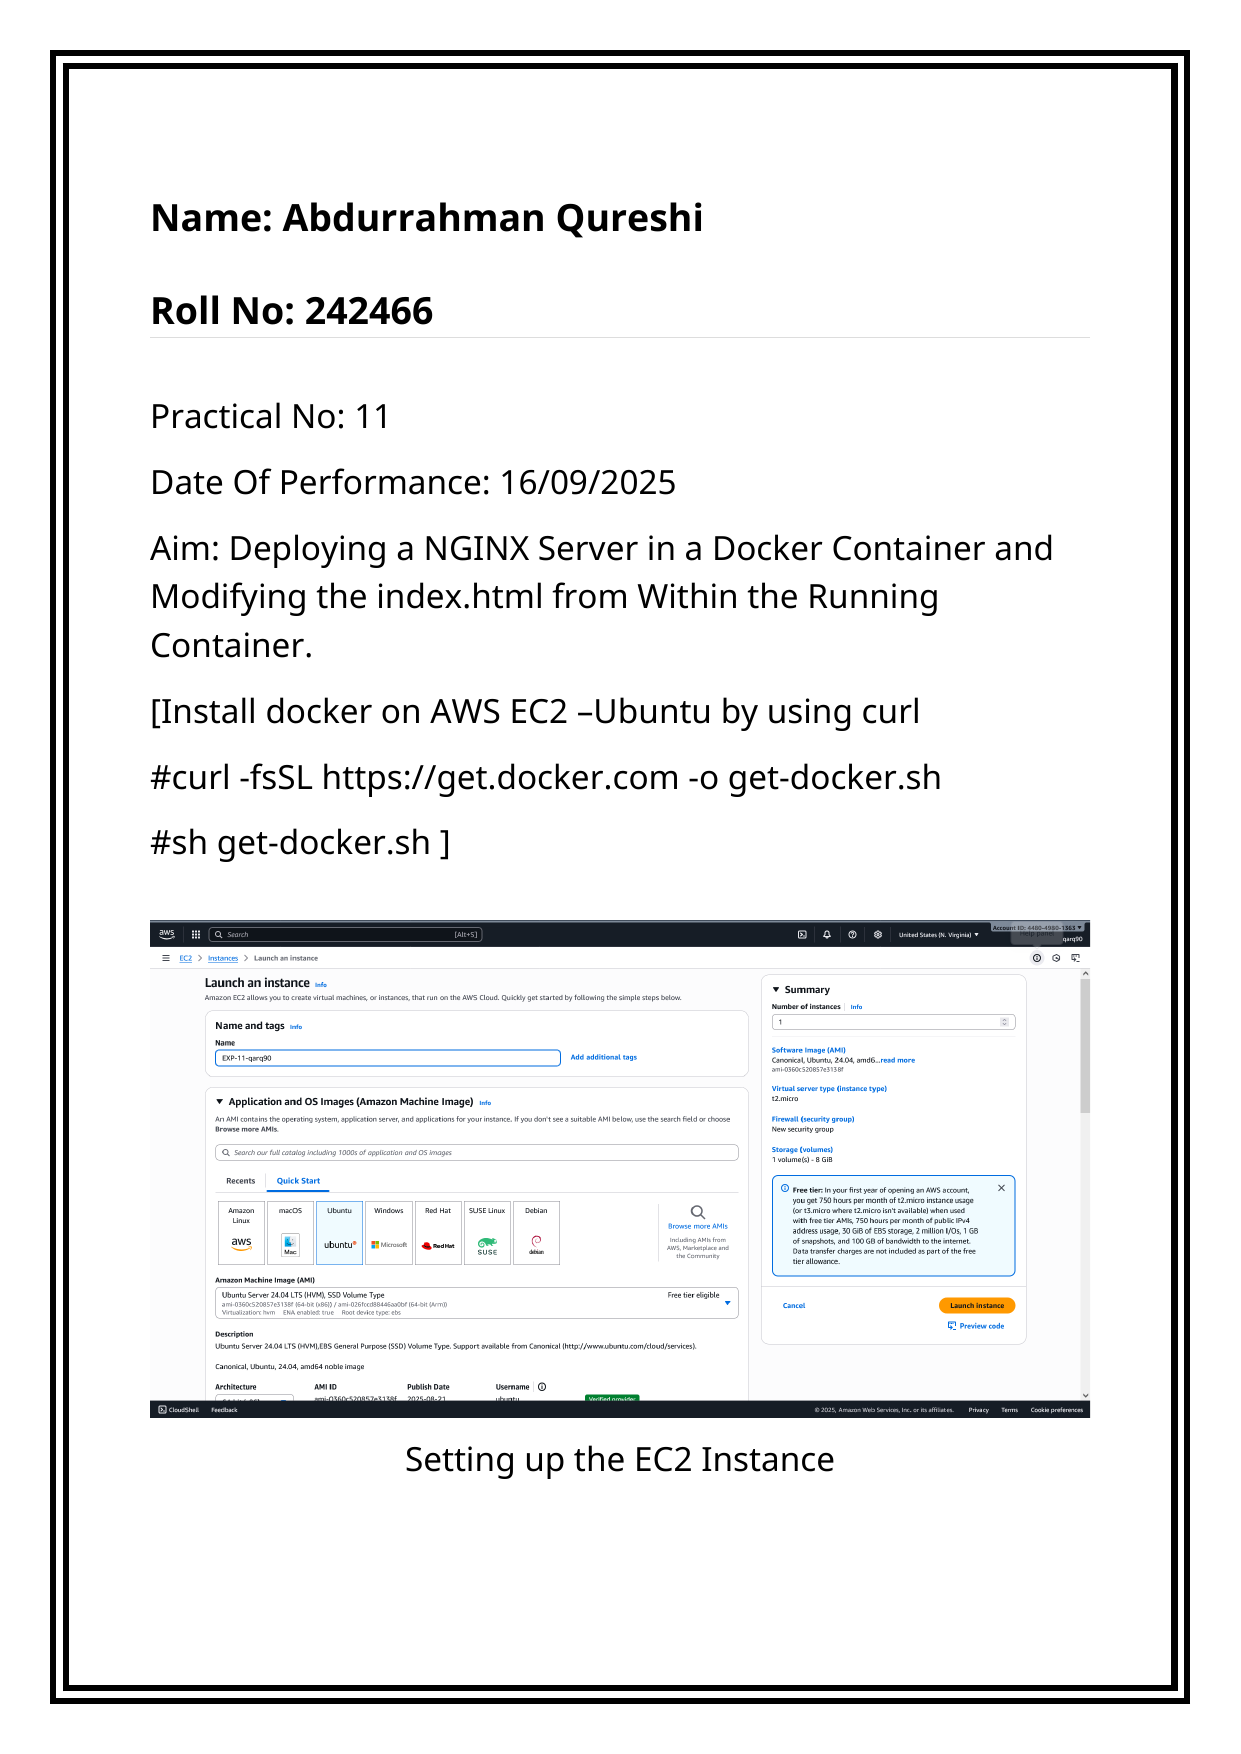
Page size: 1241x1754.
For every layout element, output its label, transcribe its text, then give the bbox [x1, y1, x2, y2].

subtitle Name: Abdurrahman Qureshi [150, 192, 1090, 243]
text #curl -fsSL https://get.docker.com -o get-docker.sh [150, 753, 1090, 799]
text Date Of Performance: 16/09/2025 [150, 459, 1090, 504]
text [Install docker on AWS EC2 –Ubuntu by using curl [150, 688, 1090, 733]
text #sh get-docker.sh ] [150, 819, 1090, 864]
subtitle Roll No: 242466 [150, 284, 1090, 337]
text Aim: Deploying a NGINX Server in a Docker Container and Modifying the index.html from Within the Running Container. [150, 524, 1090, 668]
text Setting up the EC2 Instance [150, 1436, 1090, 1481]
picture [150, 920, 1091, 1418]
text Practical No: 11 [150, 393, 1090, 438]
